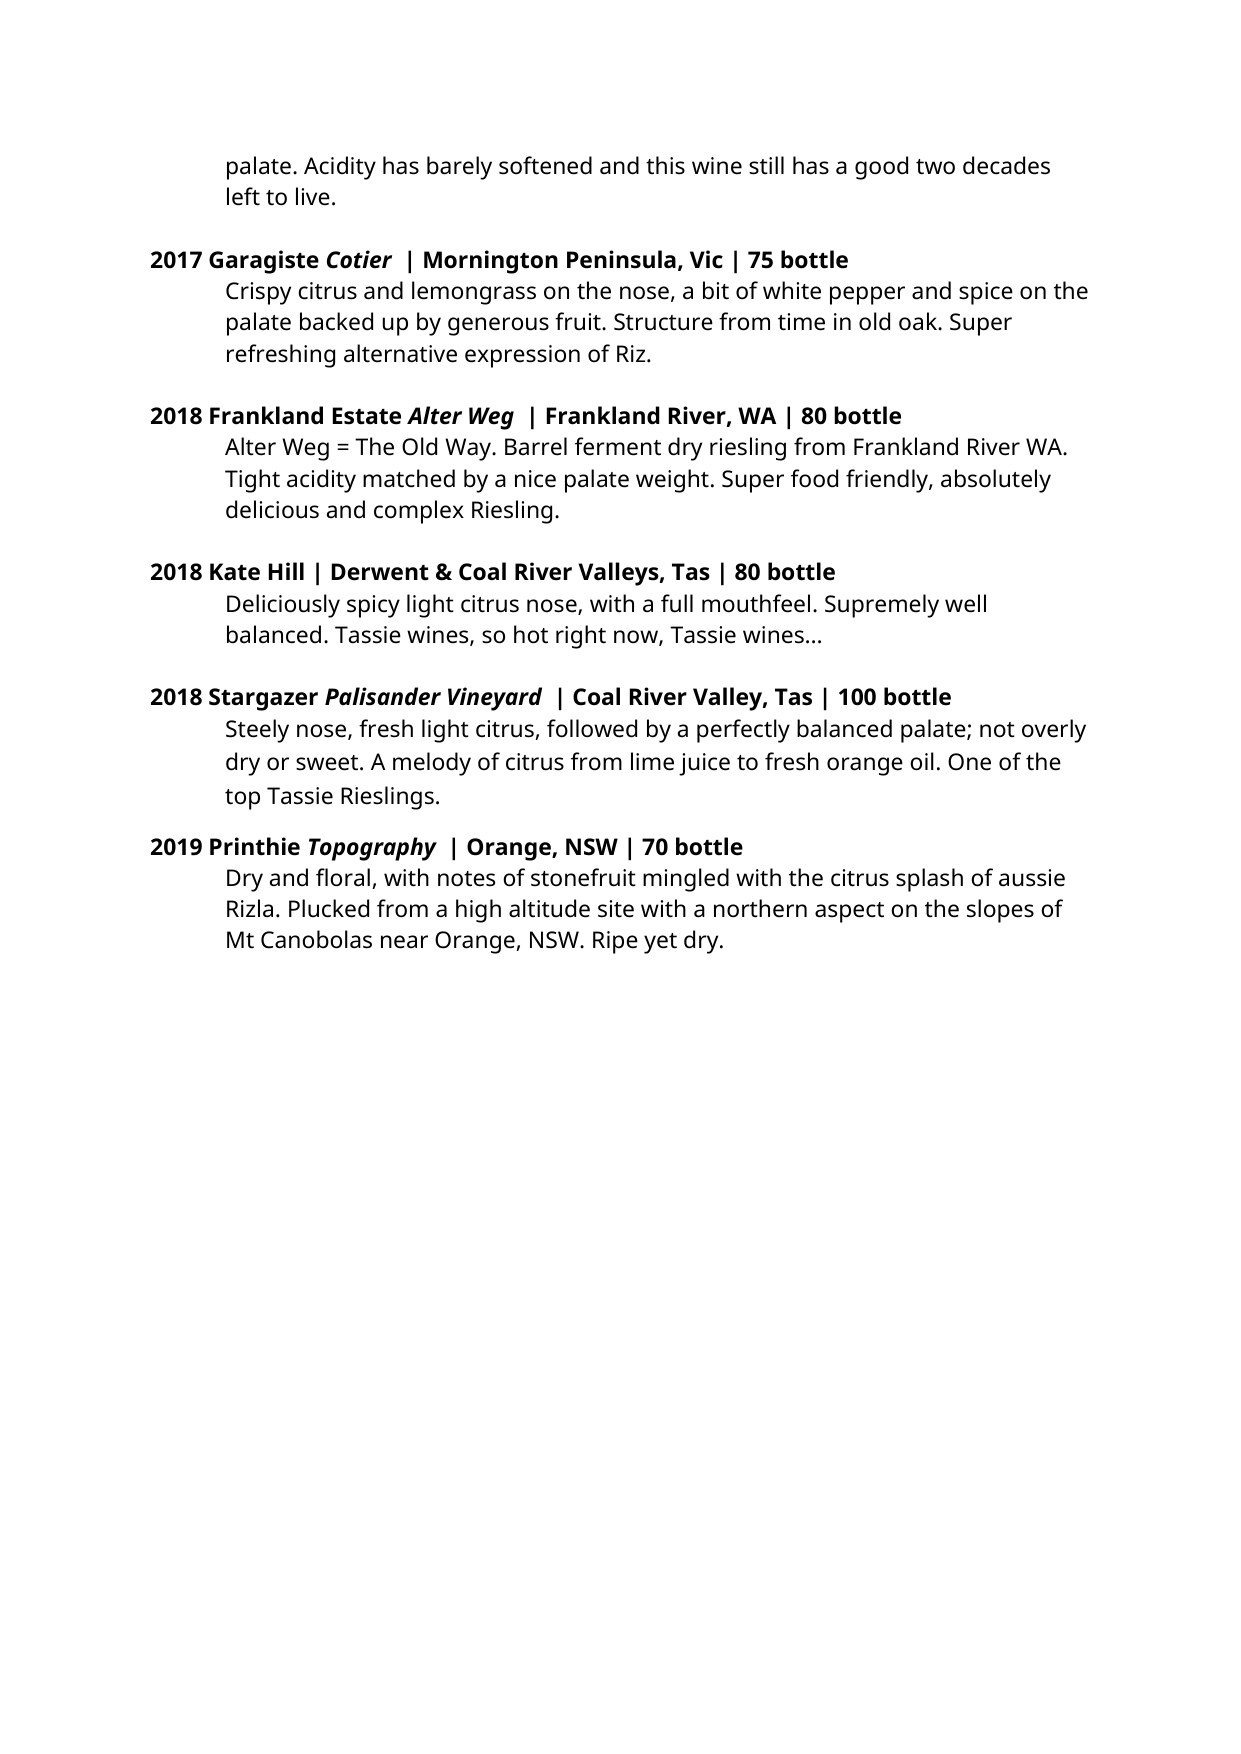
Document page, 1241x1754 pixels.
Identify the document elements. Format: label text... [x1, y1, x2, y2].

text Crispy citrus and lemongrass on the nose, a bit of white pepper and spice on the palate backed up by generous fruit. Structure from time in old oak. Super refreshing alternative expression of Riz. [225, 275, 1090, 369]
text Alter Weg = The Old Way. Barrel ferment dry riesling from Frankland River WA. Tight acidity matched by a nice palate weight. Super food friendly, absolutely delicious and complex Riesling. [225, 431, 1090, 525]
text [225, 150, 1090, 212]
text 2019 Printhie Topography | Orange, NSW | 70 bottle [150, 830, 1090, 862]
text 2018 Kate Hill | Derwent & Coal River Valleys, Tas | 80 bottle [150, 556, 1090, 587]
text 2017 Garagiste Cotier | Mornington Peninsula, Vic | 75 bottle [150, 244, 1090, 275]
text Dry and floral, with notes of stonefruit mingled with the citrus splash of aussie Rizla. Plucked from a high altitude site with a northern aspect on the slopes of Mt Canobolas near Orange, NSW. Ripe yet dry. [225, 862, 1090, 955]
text Steely nose, fresh light citrus, followed by a perfectly balanced palate; not overly dry or sweet. A melody of citrus from lime juice to fresh orange oil. One of the top Tassie Rieslings. [225, 712, 1090, 811]
text 2018 Stargazer Palisander Vineyard | Coal River Valley, Tas | 100 bottle [150, 681, 1090, 712]
text Deliciously spicy light citrus nose, with a full mouthfeel. Supremely well balanced. Tassie wines, so hot right now, Tassie wines… [225, 587, 1090, 650]
text 2018 Frankland Estate Alter Weg | Frankland River, WA | 80 bottle [150, 400, 1090, 431]
